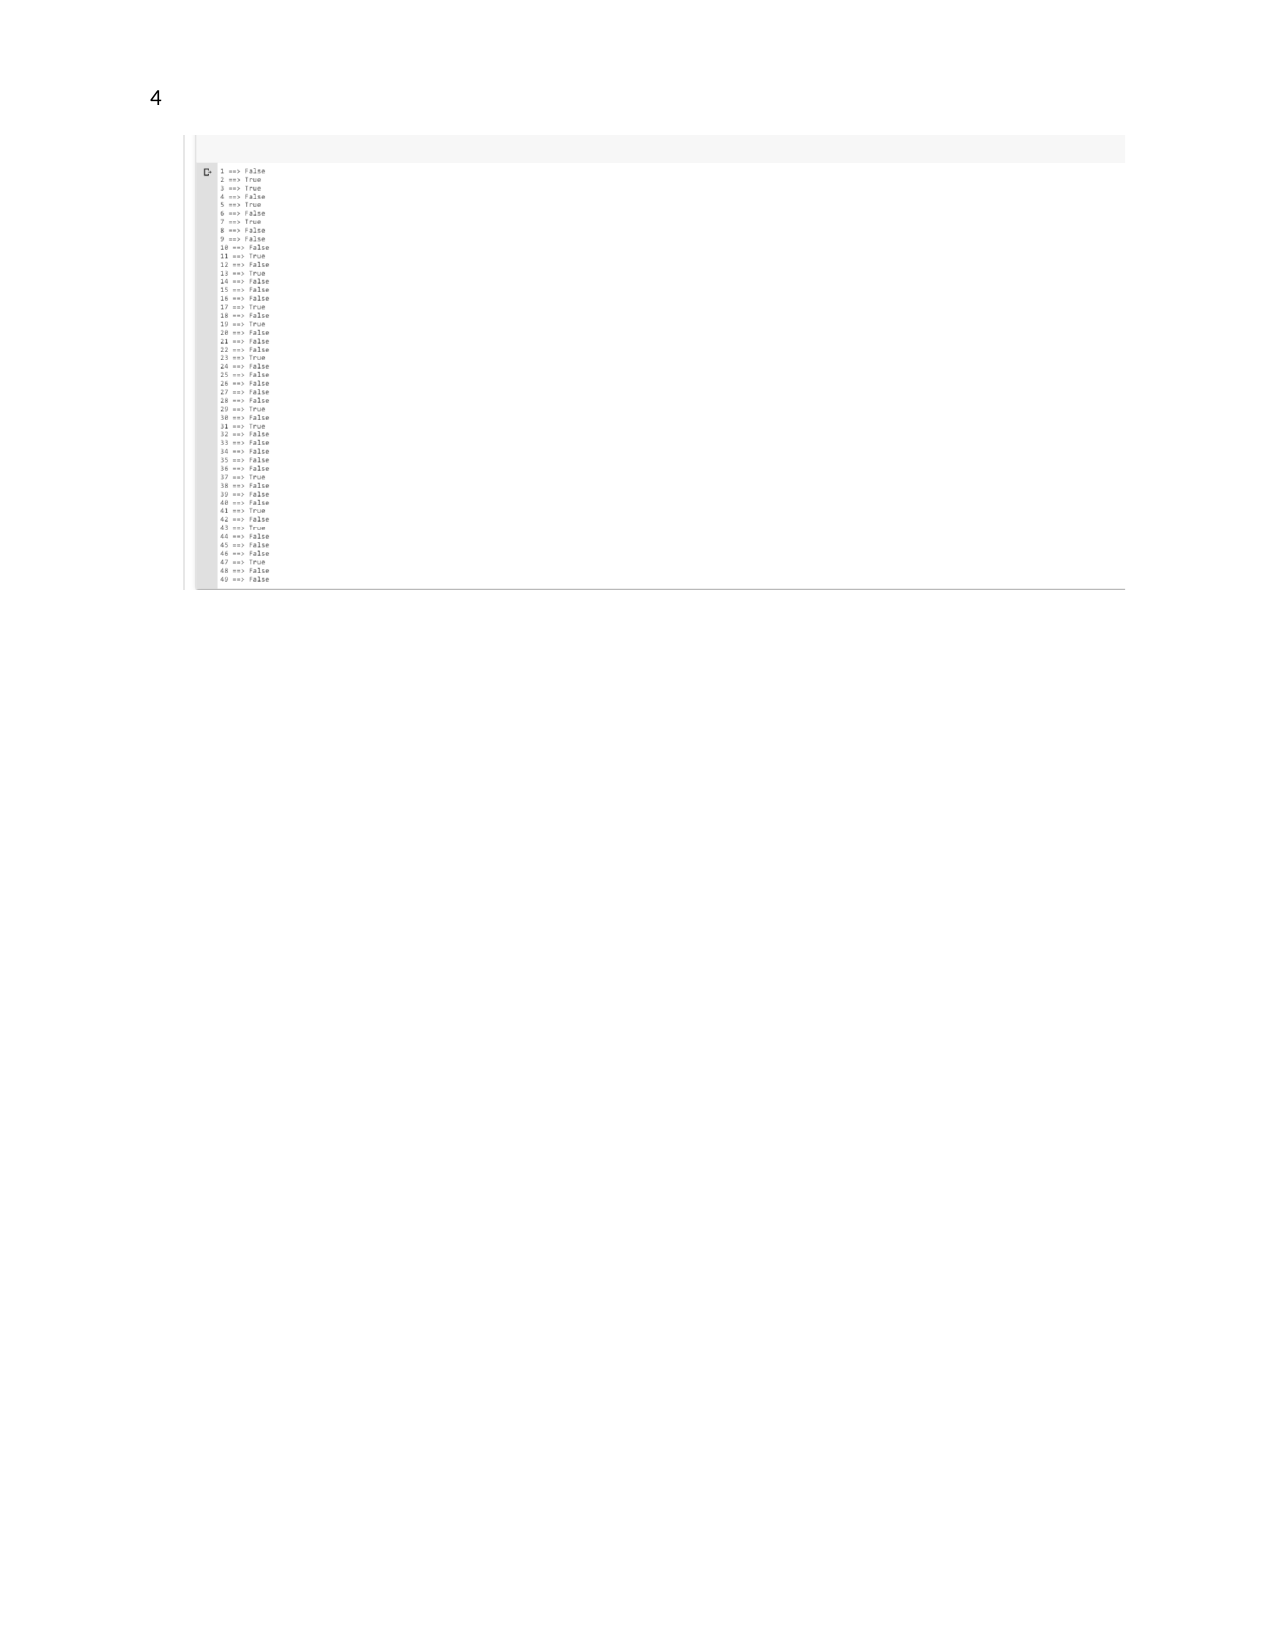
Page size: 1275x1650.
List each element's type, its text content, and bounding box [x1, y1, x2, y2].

text 4 [150, 83, 1125, 111]
picture [150, 135, 1125, 590]
